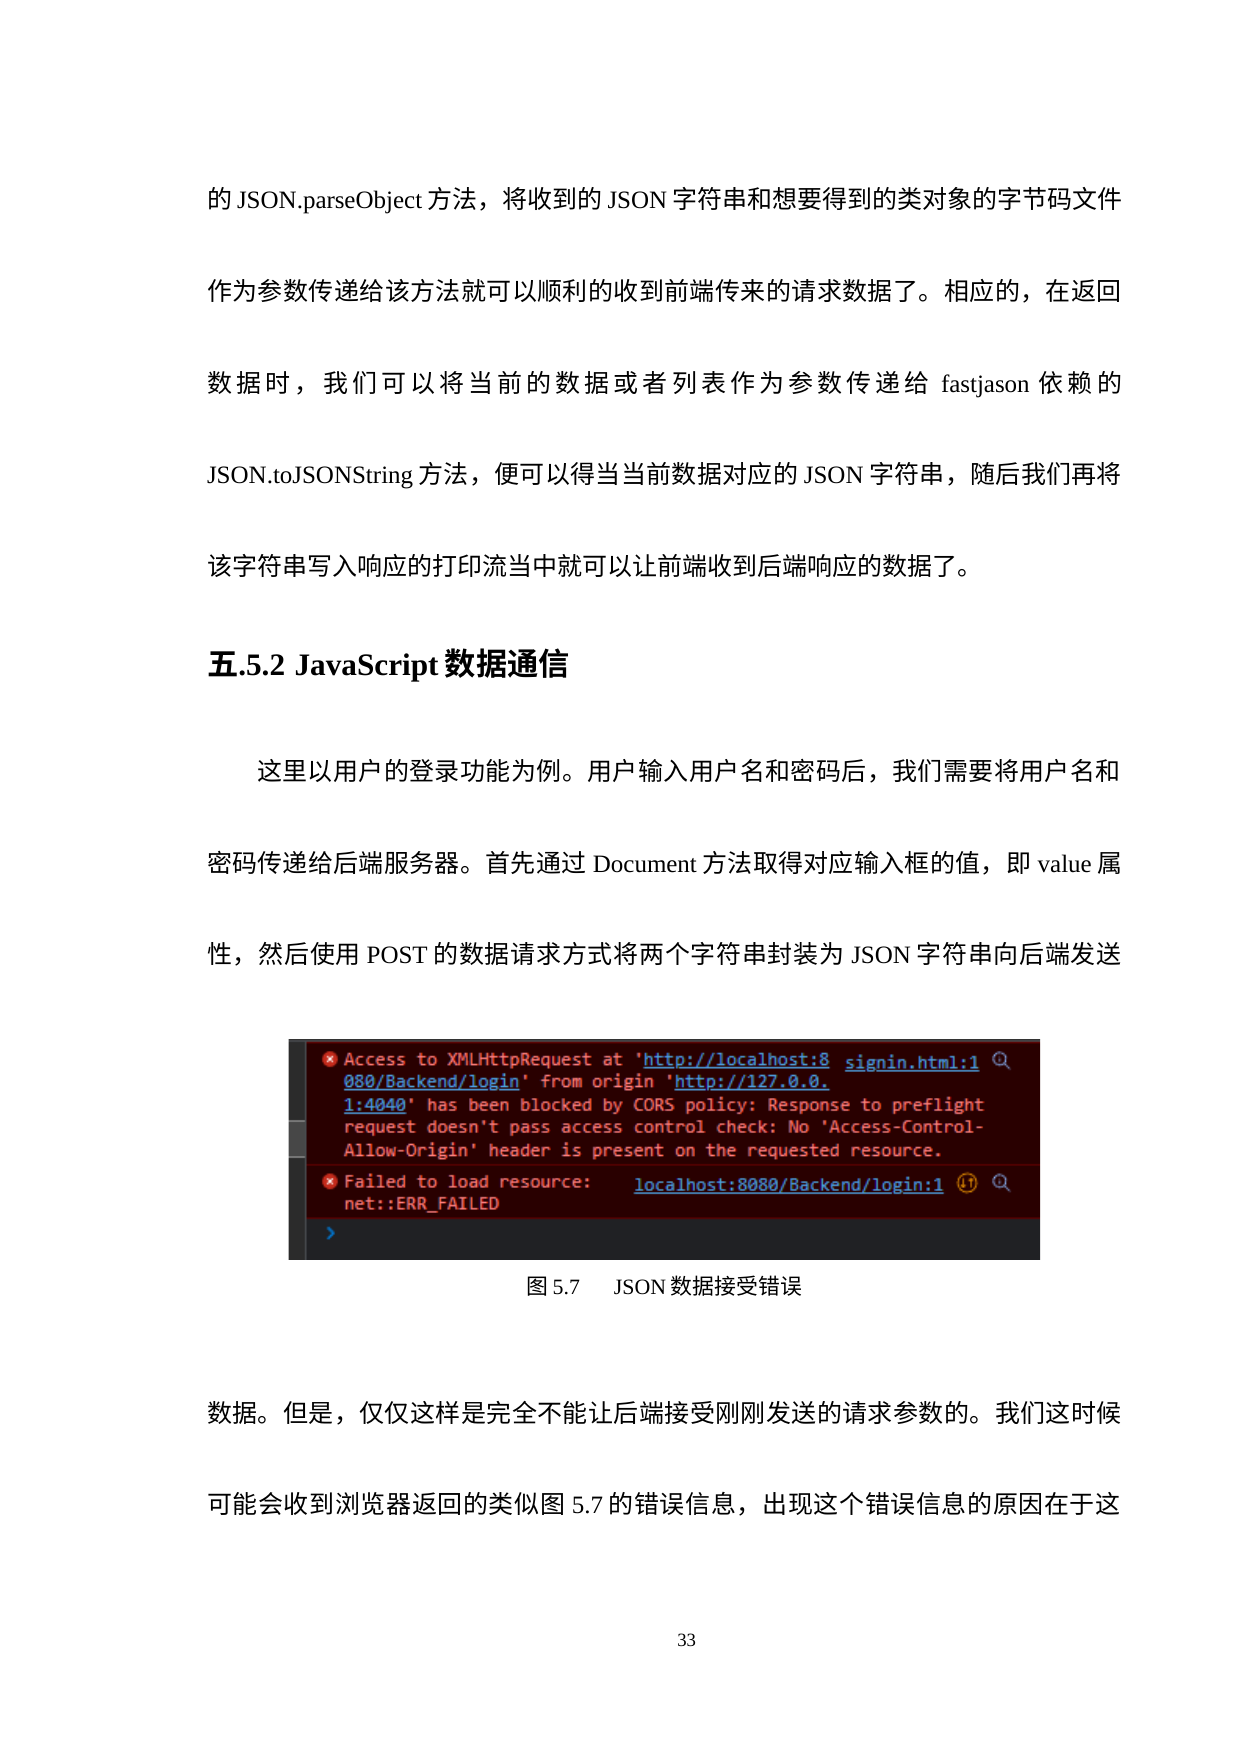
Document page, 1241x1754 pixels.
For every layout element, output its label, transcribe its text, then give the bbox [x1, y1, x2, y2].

picture [288, 1039, 1041, 1260]
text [207, 736, 1122, 1537]
text JavaScript数据通信 [207, 628, 1122, 696]
